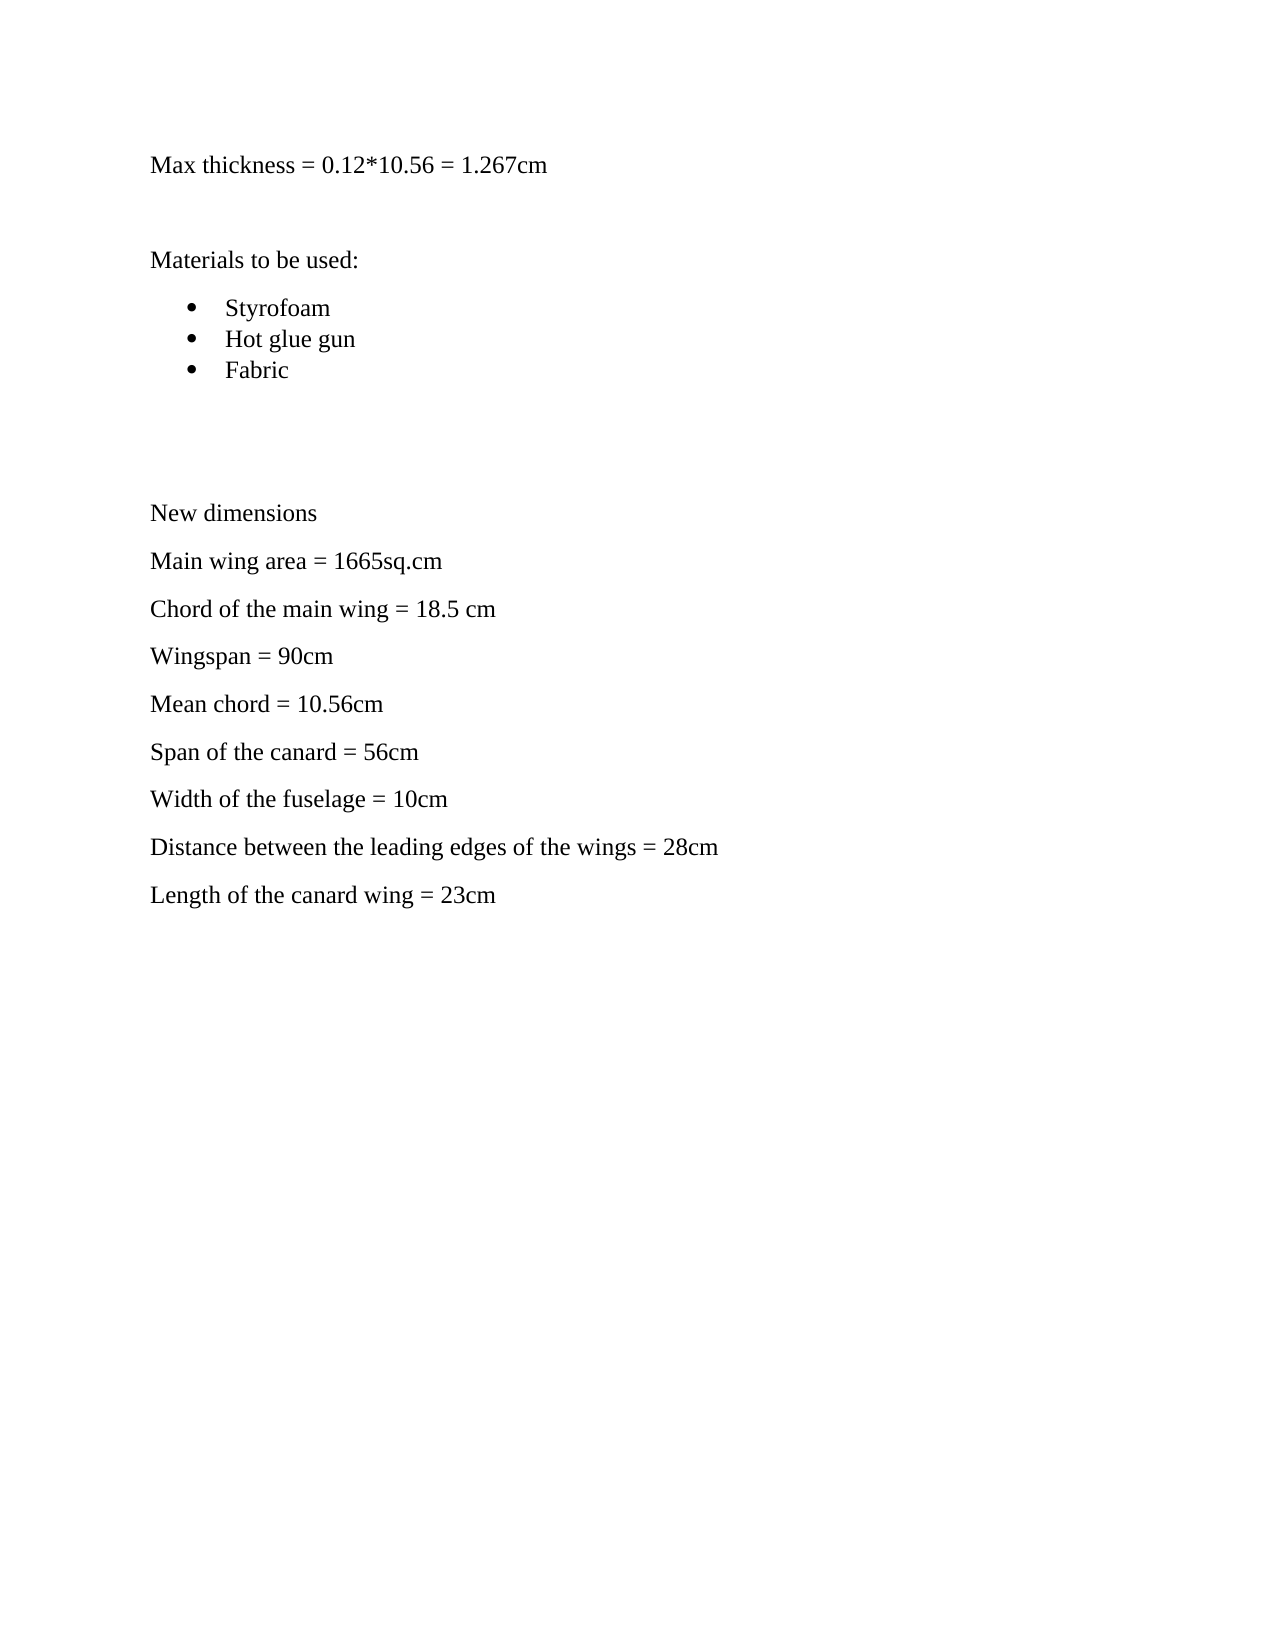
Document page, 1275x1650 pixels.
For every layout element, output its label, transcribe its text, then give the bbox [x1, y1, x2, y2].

text Span of the canard = 56cm [150, 737, 1125, 766]
text New dimensions [150, 498, 1125, 527]
text Main wing area = 1665sq.cm [150, 546, 1125, 575]
text Width of the fuselage = 10cm [150, 784, 1125, 813]
list Styrofoam [187, 293, 1125, 322]
text Wingspan = 90cm [150, 641, 1125, 670]
text Mean chord = 10.56cm [150, 689, 1125, 718]
text Materials to be used: [150, 245, 1125, 274]
text Length of the canard wing = 23cm [150, 880, 1125, 909]
list Fabric [187, 355, 1125, 384]
text Distance between the leading edges of the wings = 28cm [150, 832, 1125, 861]
list Hot glue gun [187, 324, 1125, 353]
text Max thickness = 0.12*10.56 = 1.267cm [150, 150, 1125, 179]
text Chord of the main wing = 18.5 cm [150, 594, 1125, 622]
